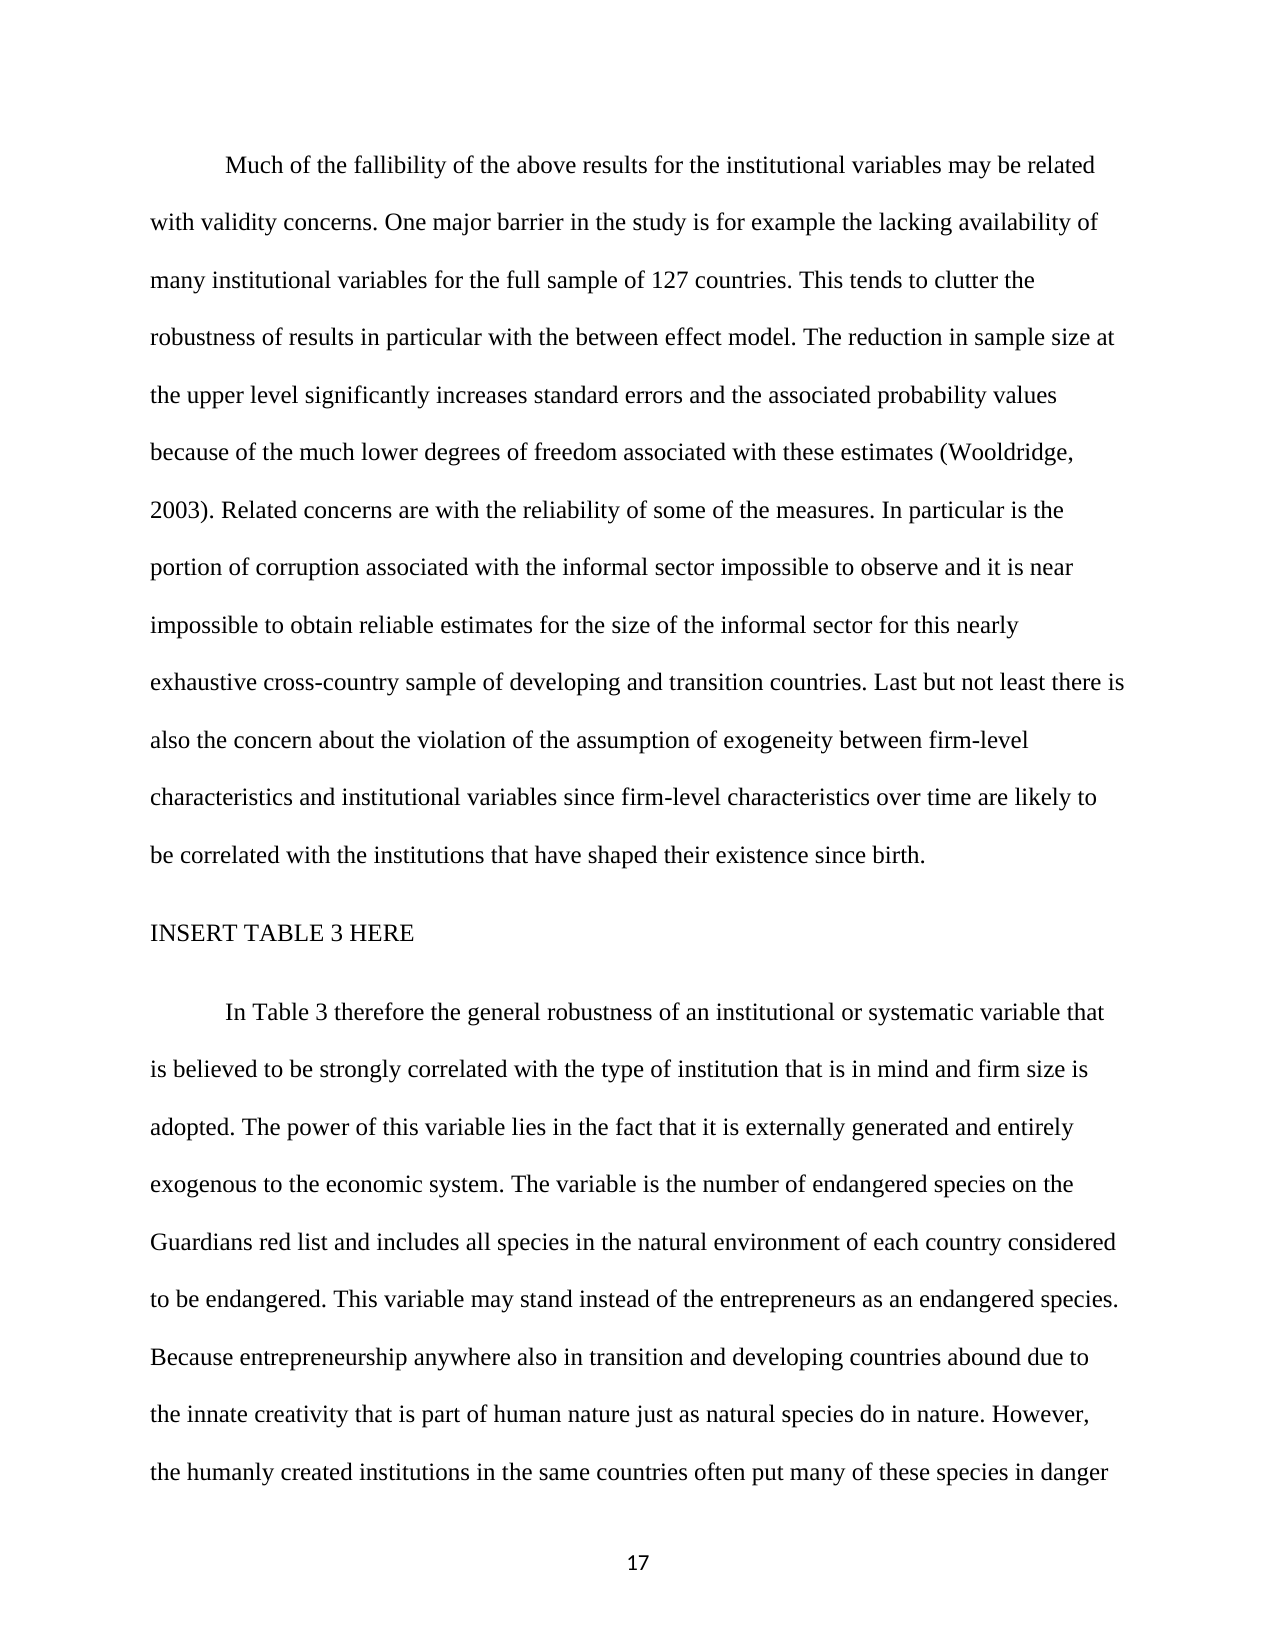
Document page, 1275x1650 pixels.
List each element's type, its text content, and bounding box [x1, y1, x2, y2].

text INSERT TABLE 3 HERE [150, 918, 1125, 947]
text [150, 997, 1125, 1485]
text Much of the fallibility of the above results for the institutional variables may be related with validity concerns. One major barrier in the study is for example the lacking availability of many institutional variables for the full sample of 127 countries. This tends to clutter the robustness of results in particular with the between effect model. The reduction in sample size at the upper level significantly increases standard errors and the associated probability values because of the much lower degrees of freedom associated with these estimates (Wooldridge, 2003). Related concerns are with the reliability of some of the measures. In particular is the portion of corruption associated with the informal sector impossible to observe and it is near impossible to obtain reliable estimates for the size of the informal sector for this nearly exhaustive cross-country sample of developing and transition countries. Last but not least there is also the concern about the violation of the assumption of exogeneity between firm-level characteristics and institutional variables since firm-level characteristics over time are likely to be correlated with the institutions that have shaped their existence since birth. [150, 150, 1125, 869]
